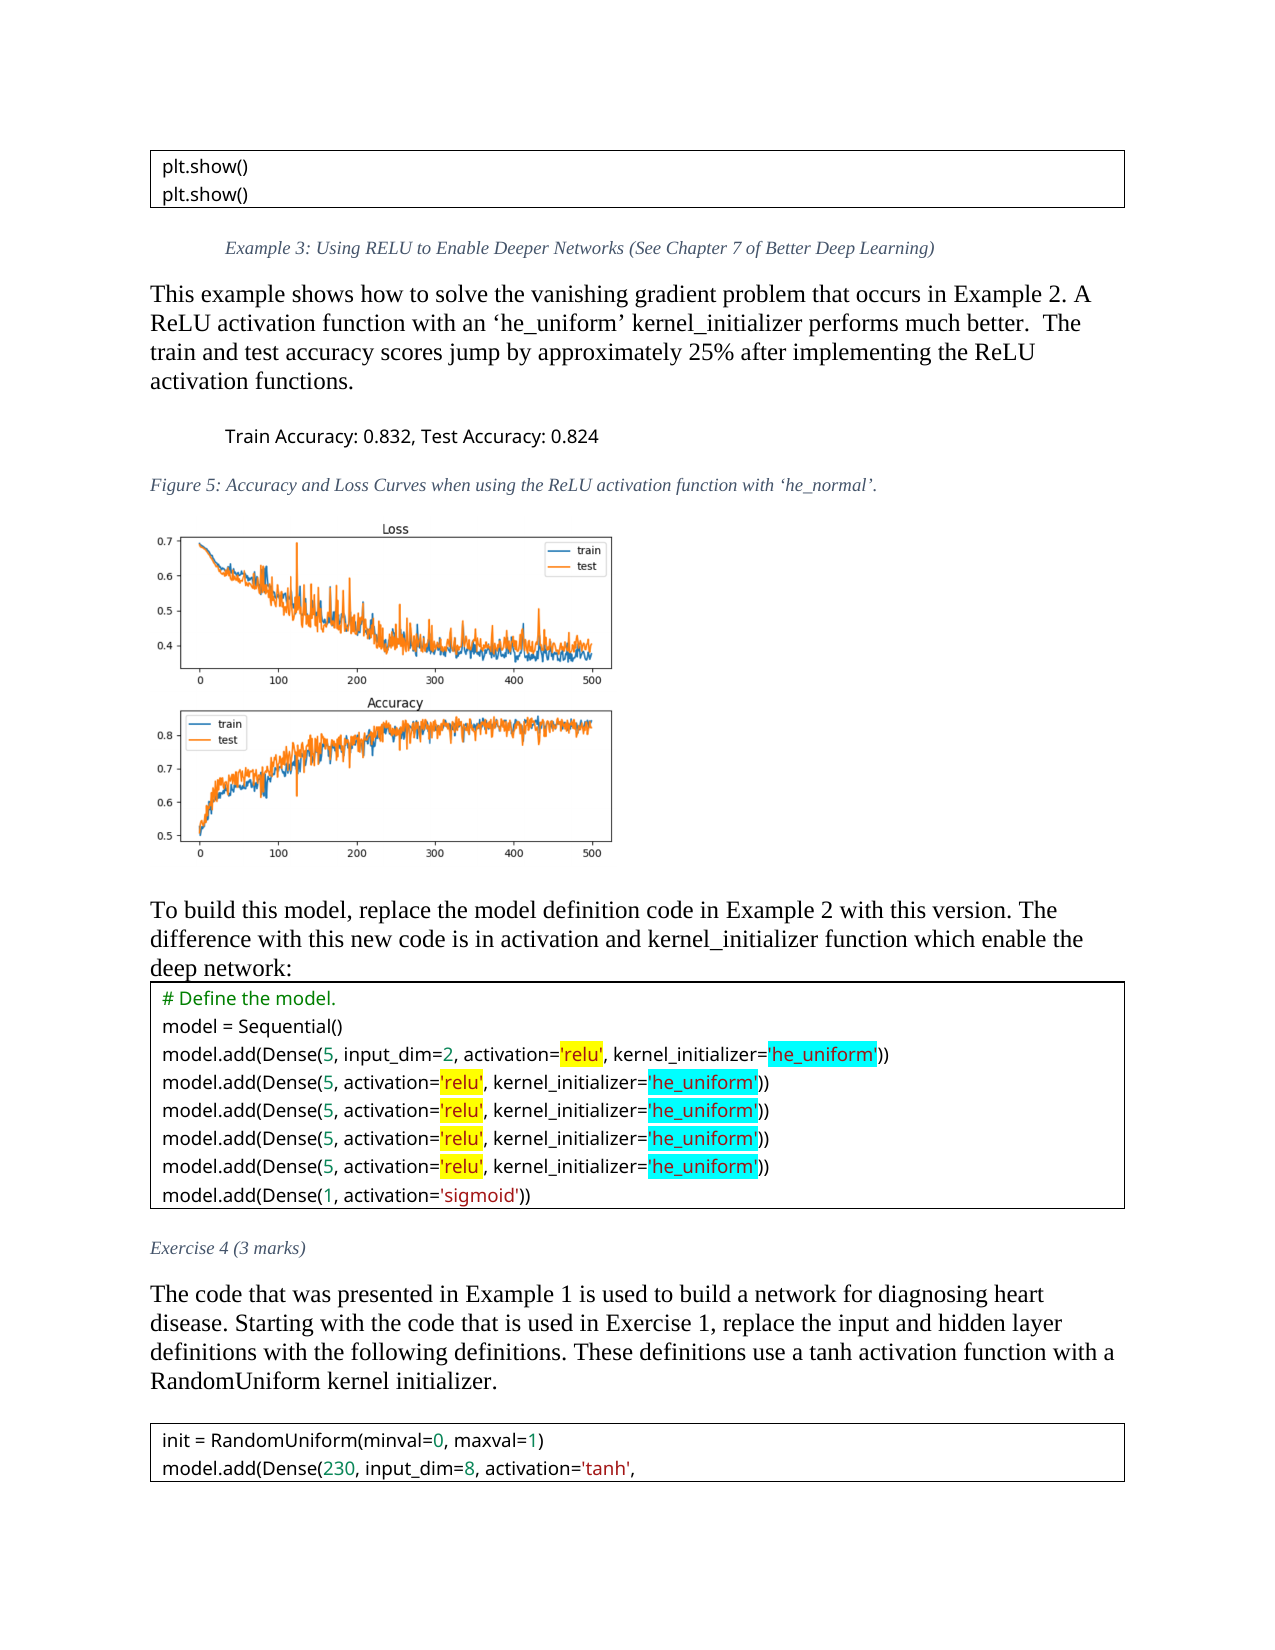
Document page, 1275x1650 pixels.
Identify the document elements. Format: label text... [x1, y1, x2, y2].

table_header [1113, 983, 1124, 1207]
text Train Accuracy: 0.832, Test Accuracy: 0.824 [150, 423, 1125, 449]
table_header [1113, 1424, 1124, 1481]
text To build this model, replace the model definition code in Example 2 with this version. The difference with this new code is in activation and kernel_initializer function which enable the deep network: [150, 895, 1125, 981]
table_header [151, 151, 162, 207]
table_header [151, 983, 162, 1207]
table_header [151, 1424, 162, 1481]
picture [150, 516, 618, 867]
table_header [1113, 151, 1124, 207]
text The code that was presented in Example 1 is used to build a network for diagnosing heart disease. Starting with the code that is used in Exercise 1, replace the input and hidden layer definitions with the following definitions. These definitions use a tanh activation function with a RandomUniform kernel initializer. [150, 1279, 1125, 1394]
text This example shows how to solve the vanishing gradient problem that occurs in Example 2. A ReLU activation function with an ‘he_uniform’ kernel_initializer performs much better. The train and test accuracy scores jump by approximately 25% after implementing the ReLU activation functions. [150, 279, 1125, 394]
